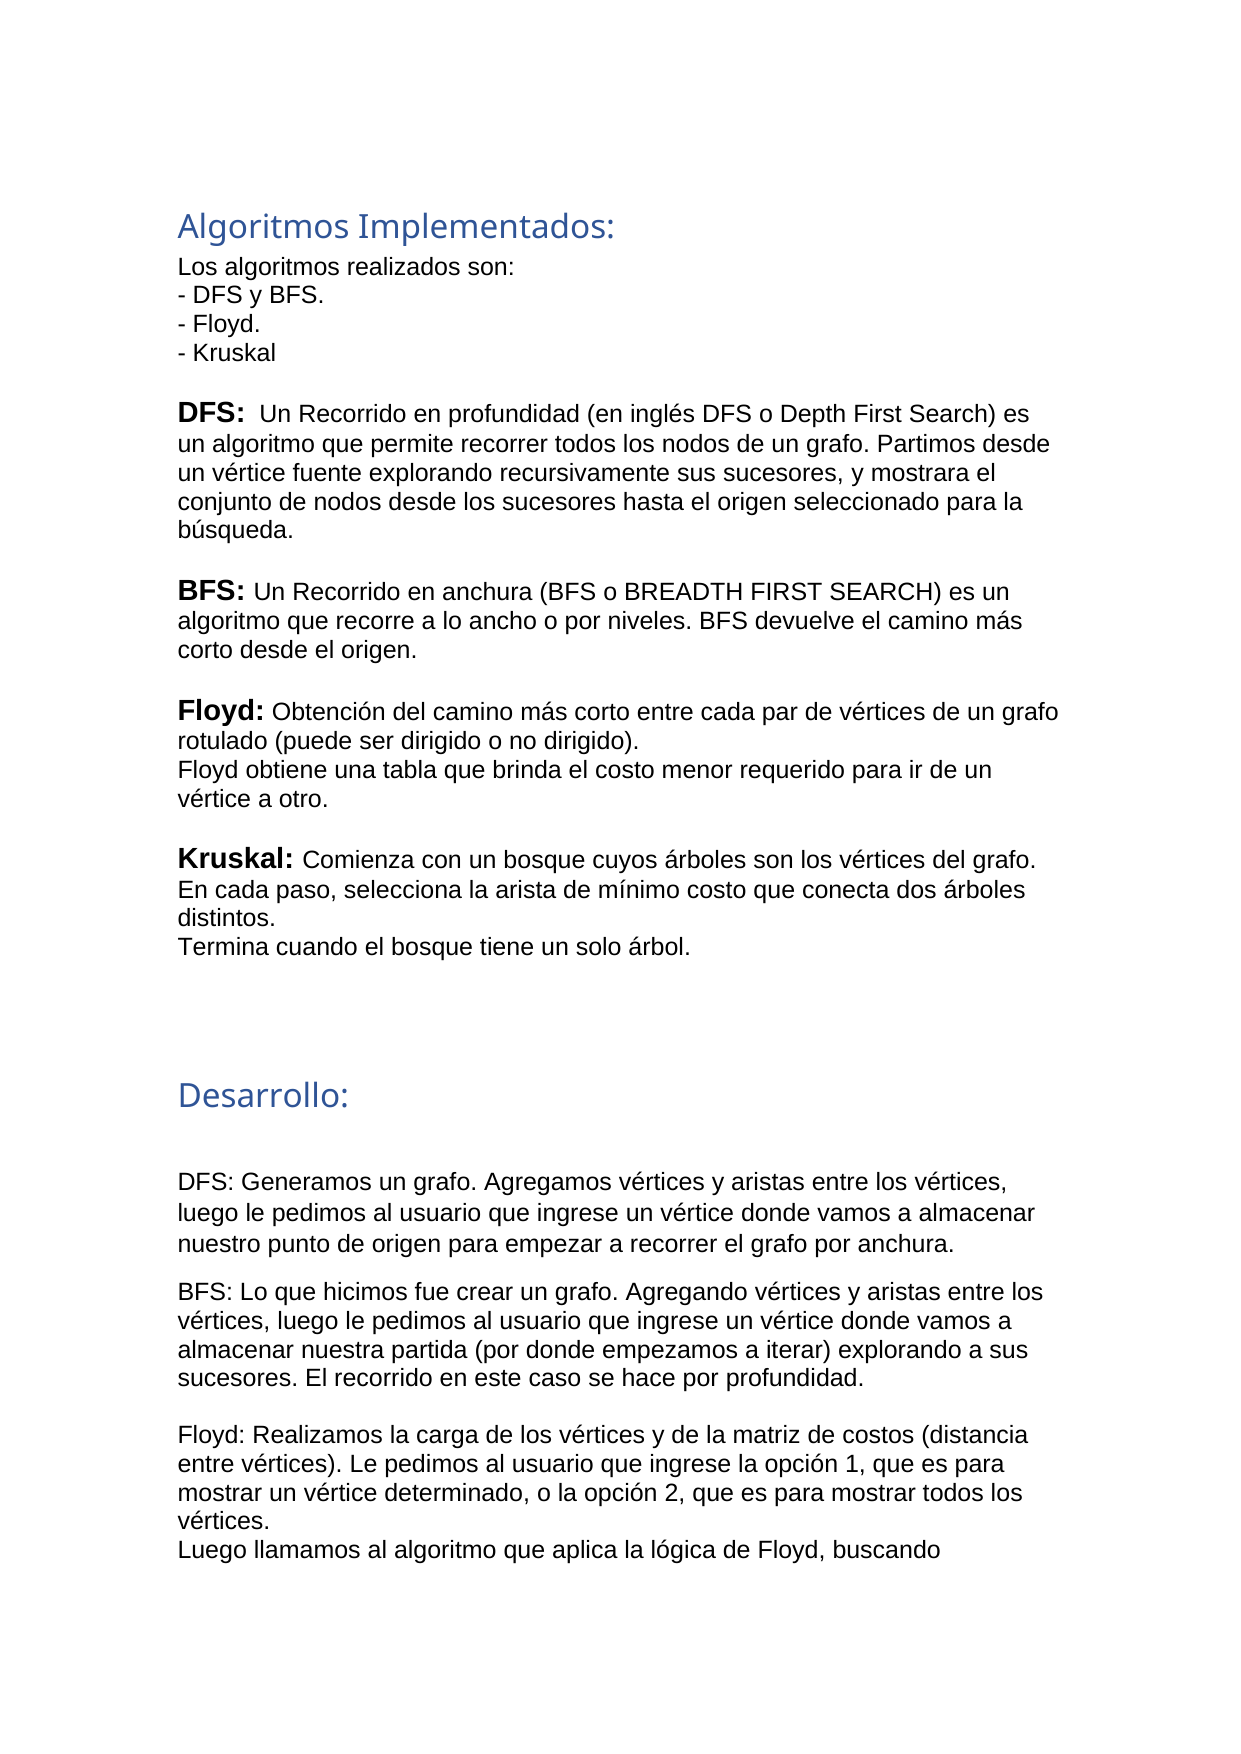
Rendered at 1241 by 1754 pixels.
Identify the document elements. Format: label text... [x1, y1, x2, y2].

subtitle Desarrollo: [177, 1071, 1063, 1117]
text DFS: Un Recorrido en profundidad (en inglés DFS o Depth First Search) es un algoritmo que permite recorrer todos los nodos de un grafo. Partimos desde un vértice fuente explorando recursivamente sus sucesores, y mostrara el conjunto de nodos desde los sucesores hasta el origen seleccionado para la búsqueda. [177, 396, 1063, 544]
text Floyd obtiene una tabla que brinda el costo menor requerido para ir de un vértice a otro. [177, 755, 1063, 812]
text En cada paso, selecciona la arista de mínimo costo que conecta dos árboles distintos. [177, 875, 1063, 932]
text Kruskal: Comienza con un bosque cuyos árboles son los vértices del grafo. [177, 841, 1063, 875]
text Floyd: Obtención del camino más corto entre cada par de vértices de un grafo rotulado (puede ser dirigido o no dirigido). [177, 693, 1063, 755]
text DFS: Generamos un grafo. Agregamos vértices y aristas entre los vértices, luego le pedimos al usuario que ingrese un vértice donde vamos a almacenar nuestro punto de origen para empezar a recorrer el grafo por anchura. [177, 1167, 1063, 1258]
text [177, 1420, 1063, 1564]
subtitle Algoritmos Implementados: [177, 203, 1063, 248]
text Termina cuando el bosque tiene un solo árbol. [177, 932, 1063, 989]
text BFS: Lo que hicimos fue crear un grafo. Agregando vértices y aristas entre los vértices, luego le pedimos al usuario que ingrese un vértice donde vamos a almacenar nuestra partida (por donde empezamos a iterar) explorando a sus sucesores. El recorrido en este caso se hace por profundidad. [177, 1277, 1063, 1420]
text BFS: Un Recorrido en anchura (BFS o BREADTH FIRST SEARCH) es un algoritmo que recorre a lo ancho o por niveles. BFS devuelve el camino más corto desde el origen. [177, 573, 1063, 664]
text Los algoritmos realizados son: - DFS y BFS. - Floyd. - Kruskal [177, 252, 1063, 367]
